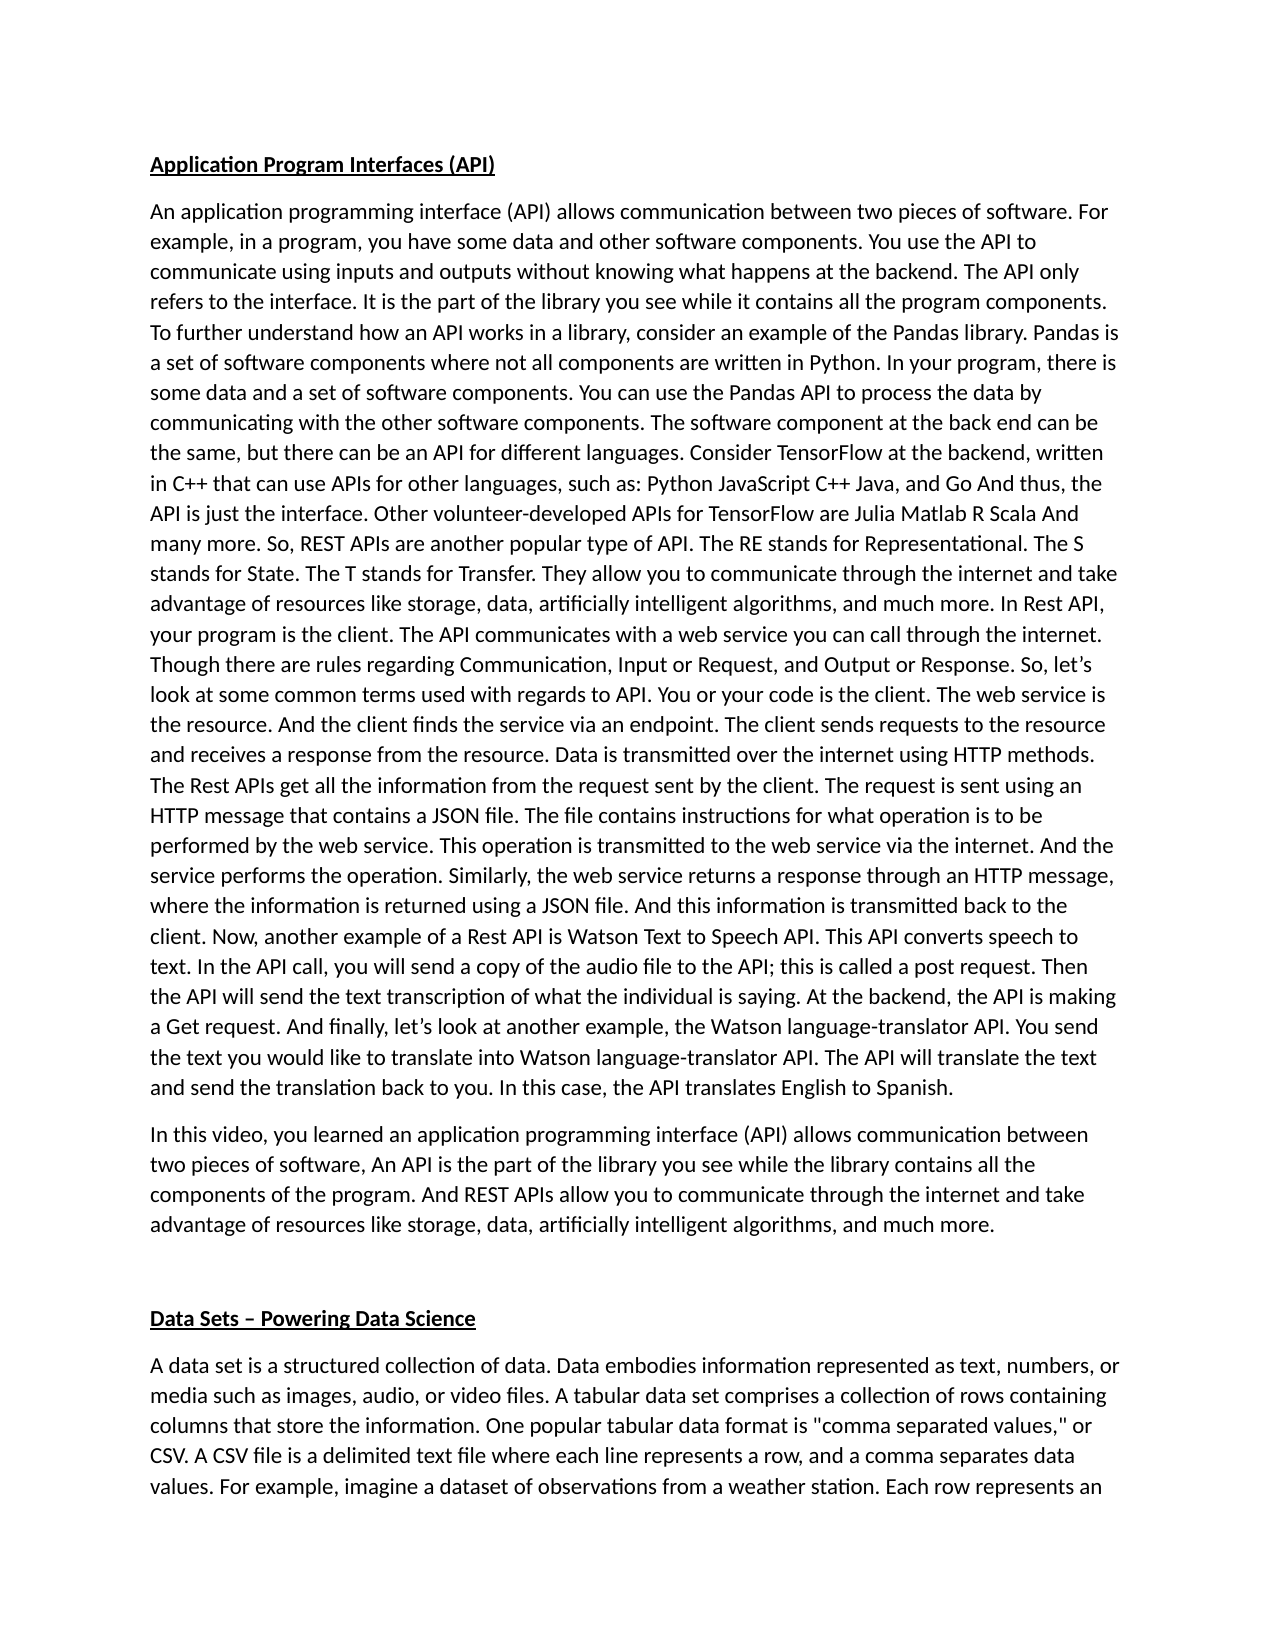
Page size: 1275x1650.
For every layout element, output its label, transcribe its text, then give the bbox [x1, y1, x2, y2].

text Application Program Interfaces (API) [150, 150, 1125, 178]
text In this video, you learned an application programming interface (API) allows communication between two pieces of software, An API is the part of the library you see while the library contains all the components of the program. And REST APIs allow you to communicate through the internet and take advantage of resources like storage, data, artificially intelligent algorithms, and much more. [150, 1120, 1125, 1238]
text Data Sets – Powering Data Science [150, 1304, 1125, 1332]
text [150, 1351, 1125, 1500]
text An application programming interface (API) allows communication between two pieces of software. For example, in a program, you have some data and other software components. You use the API to communicate using inputs and outputs without knowing what happens at the backend. The API only refers to the interface. It is the part of the library you see while it contains all the program components. To further understand how an API works in a library, consider an example of the Pandas library. Pandas is a set of software components where not all components are written in Python. In your program, there is some data and a set of software components. You can use the Pandas API to process the data by communicating with the other software components. The software component at the back end can be the same, but there can be an API for different languages. Consider TensorFlow at the backend, written in C++ that can use APIs for other languages, such as: Python JavaScript C++ Java, and Go And thus, the API is just the interface. Other volunteer-developed APIs for TensorFlow are Julia Matlab R Scala And many more. So, REST APIs are another popular type of API. The RE stands for Representational. The S stands for State. The T stands for Transfer. They allow you to communicate through the internet and take advantage of resources like storage, data, artificially intelligent algorithms, and much more. In Rest API, your program is the client. The API communicates with a web service you can call through the internet. Though there are rules regarding Communication, Input or Request, and Output or Response. So, let’s look at some common terms used with regards to API. You or your code is the client. The web service is the resource. And the client finds the service via an endpoint. The client sends requests to the resource and receives a response from the resource. Data is transmitted over the internet using HTTP methods. The Rest APIs get all the information from the request sent by the client. The request is sent using an HTTP message that contains a JSON file. The file contains instructions for what operation is to be performed by the web service. This operation is transmitted to the web service via the internet. And the service performs the operation. Similarly, the web service returns a response through an HTTP message, where the information is returned using a JSON file. And this information is transmitted back to the client. Now, another example of a Rest API is Watson Text to Speech API. This API converts speech to text. In the API call, you will send a copy of the audio file to the API; this is called a post request. Then the API will send the text transcription of what the individual is saying. At the backend, the API is making a Get request. And finally, let’s look at another example, the Watson language-translator API. You send the text you would like to translate into Watson language-translator API. The API will translate the text and send the translation back to you. In this case, the API translates English to Spanish. [150, 197, 1125, 1101]
